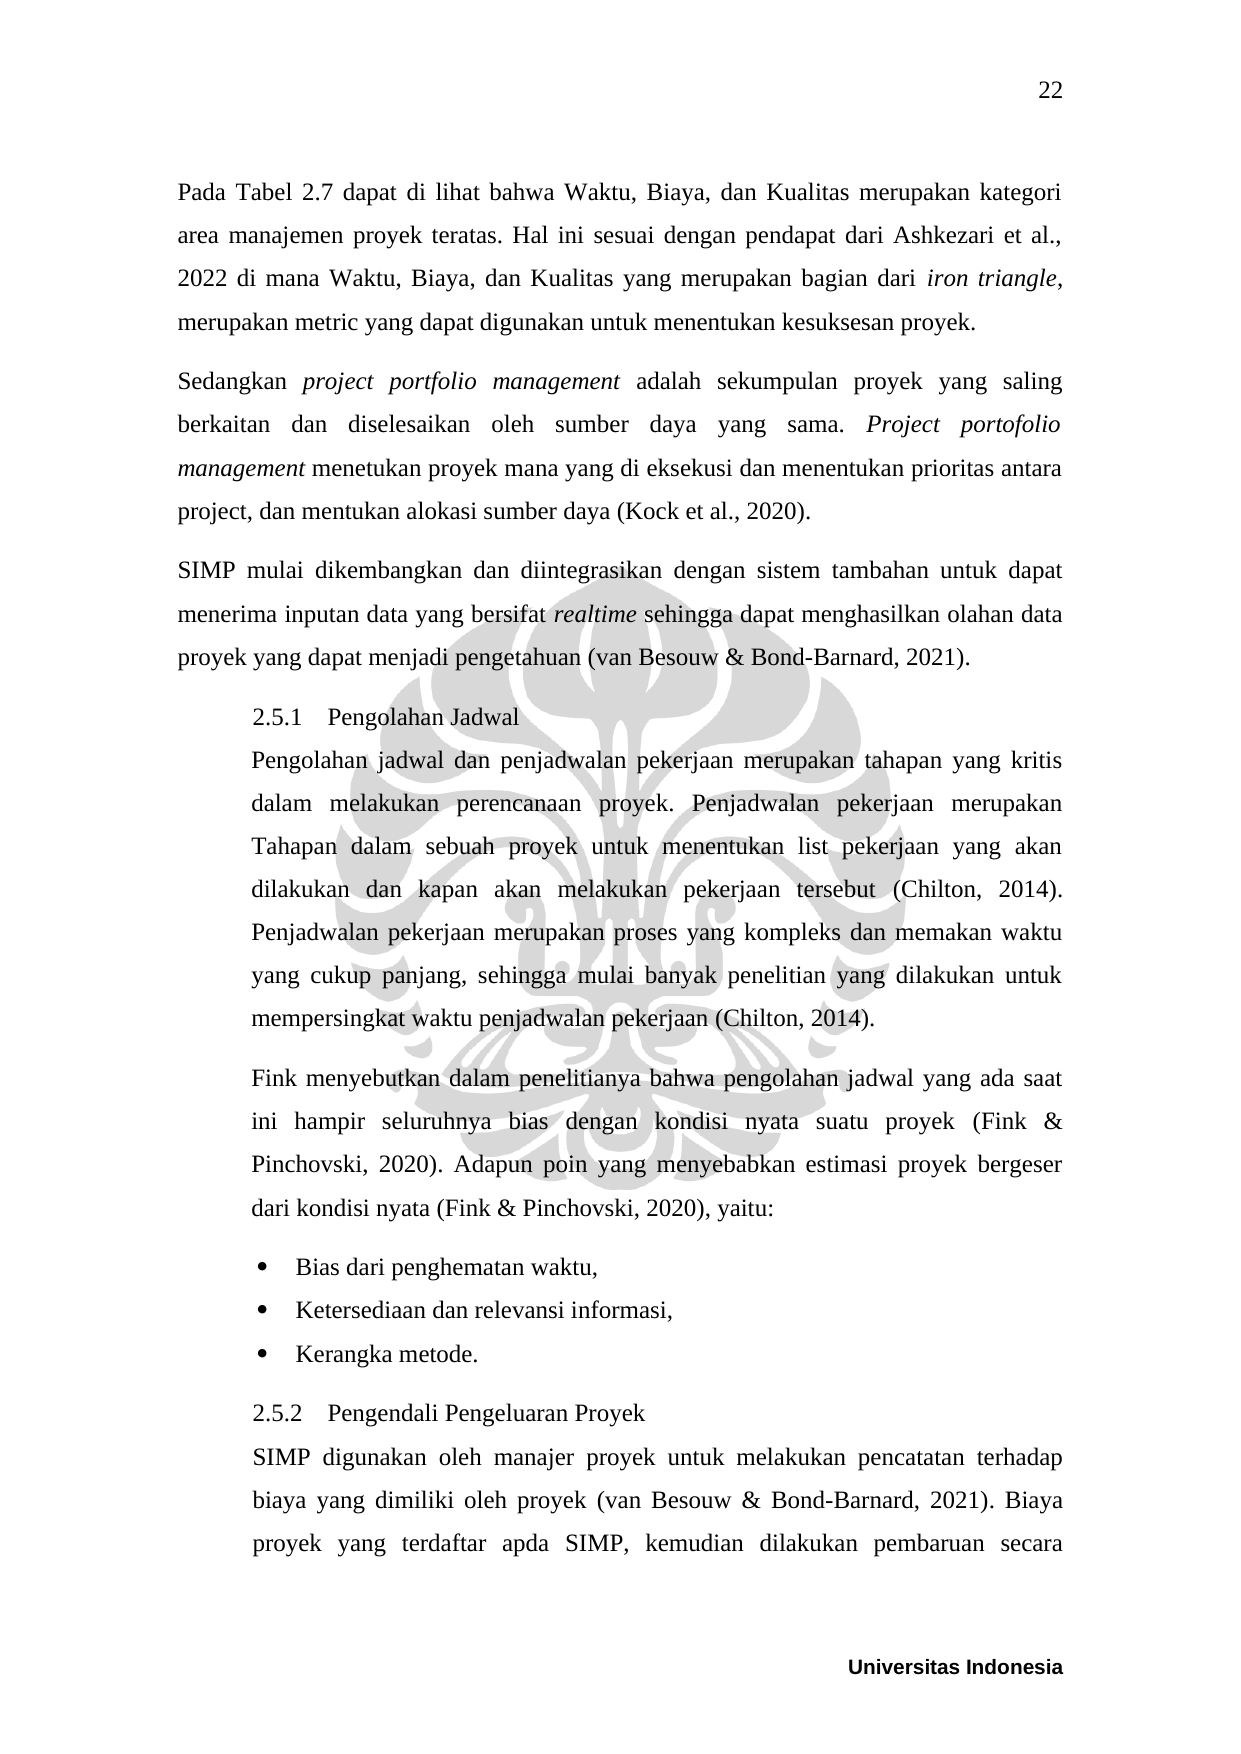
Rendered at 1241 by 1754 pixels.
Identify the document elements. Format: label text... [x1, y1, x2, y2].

subtitle Pengolahan Jadwal [252, 702, 1063, 730]
list Bias dari penghematan waktu, [258, 1252, 1063, 1281]
list Ketersediaan dan relevansi informasi, [258, 1296, 1063, 1324]
text Sedangkan project portfolio management adalah sekumpulan proyek yang saling berkaitan dan diselesaikan oleh sumber daya yang sama. Project portofolio management menetukan proyek mana yang di eksekusi dan menentukan prioritas antara project, dan mentukan alokasi sumber daya (Kock et al., 2020). [177, 366, 1063, 524]
text Fink menyebutkan dalam penelitianya bahwa pengolahan jadwal yang ada saat ini hampir seluruhnya bias dengan kondisi nyata suatu proyek (Fink & Pinchovski, 2020). Adapun poin yang menyebabkan estimasi proyek bergeser dari kondisi nyata (Fink & Pinchovski, 2020), yaitu: [251, 1063, 1063, 1221]
subtitle Pengendali Pengeluaran Proyek [252, 1398, 1063, 1427]
list Kerangka metode. [258, 1339, 1063, 1367]
text SIMP mulai dikembangkan dan diintegrasikan dengan sistem tambahan untuk dapat menerima inputan data yang bersifat realtime sehingga dapat menghasilkan olahan data proyek yang dapat menjadi pengetahuan (van Besouw & Bond-Barnard, 2021). [177, 556, 1063, 671]
text Pengolahan jadwal dan penjadwalan pekerjaan merupakan tahapan yang kritis dalam melakukan perencanaan proyek. Penjadwalan pekerjaan merupakan Tahapan dalam sebuah proyek untuk menentukan list pekerjaan yang akan dilakukan dan kapan akan melakukan pekerjaan tersebut (Chilton, 2014). Penjadwalan pekerjaan merupakan proses yang kompleks dan memakan waktu yang cukup panjang, sehingga mulai banyak penelitian yang dilakukan untuk mempersingkat waktu penjadwalan pekerjaan (Chilton, 2014). [251, 745, 1063, 1032]
